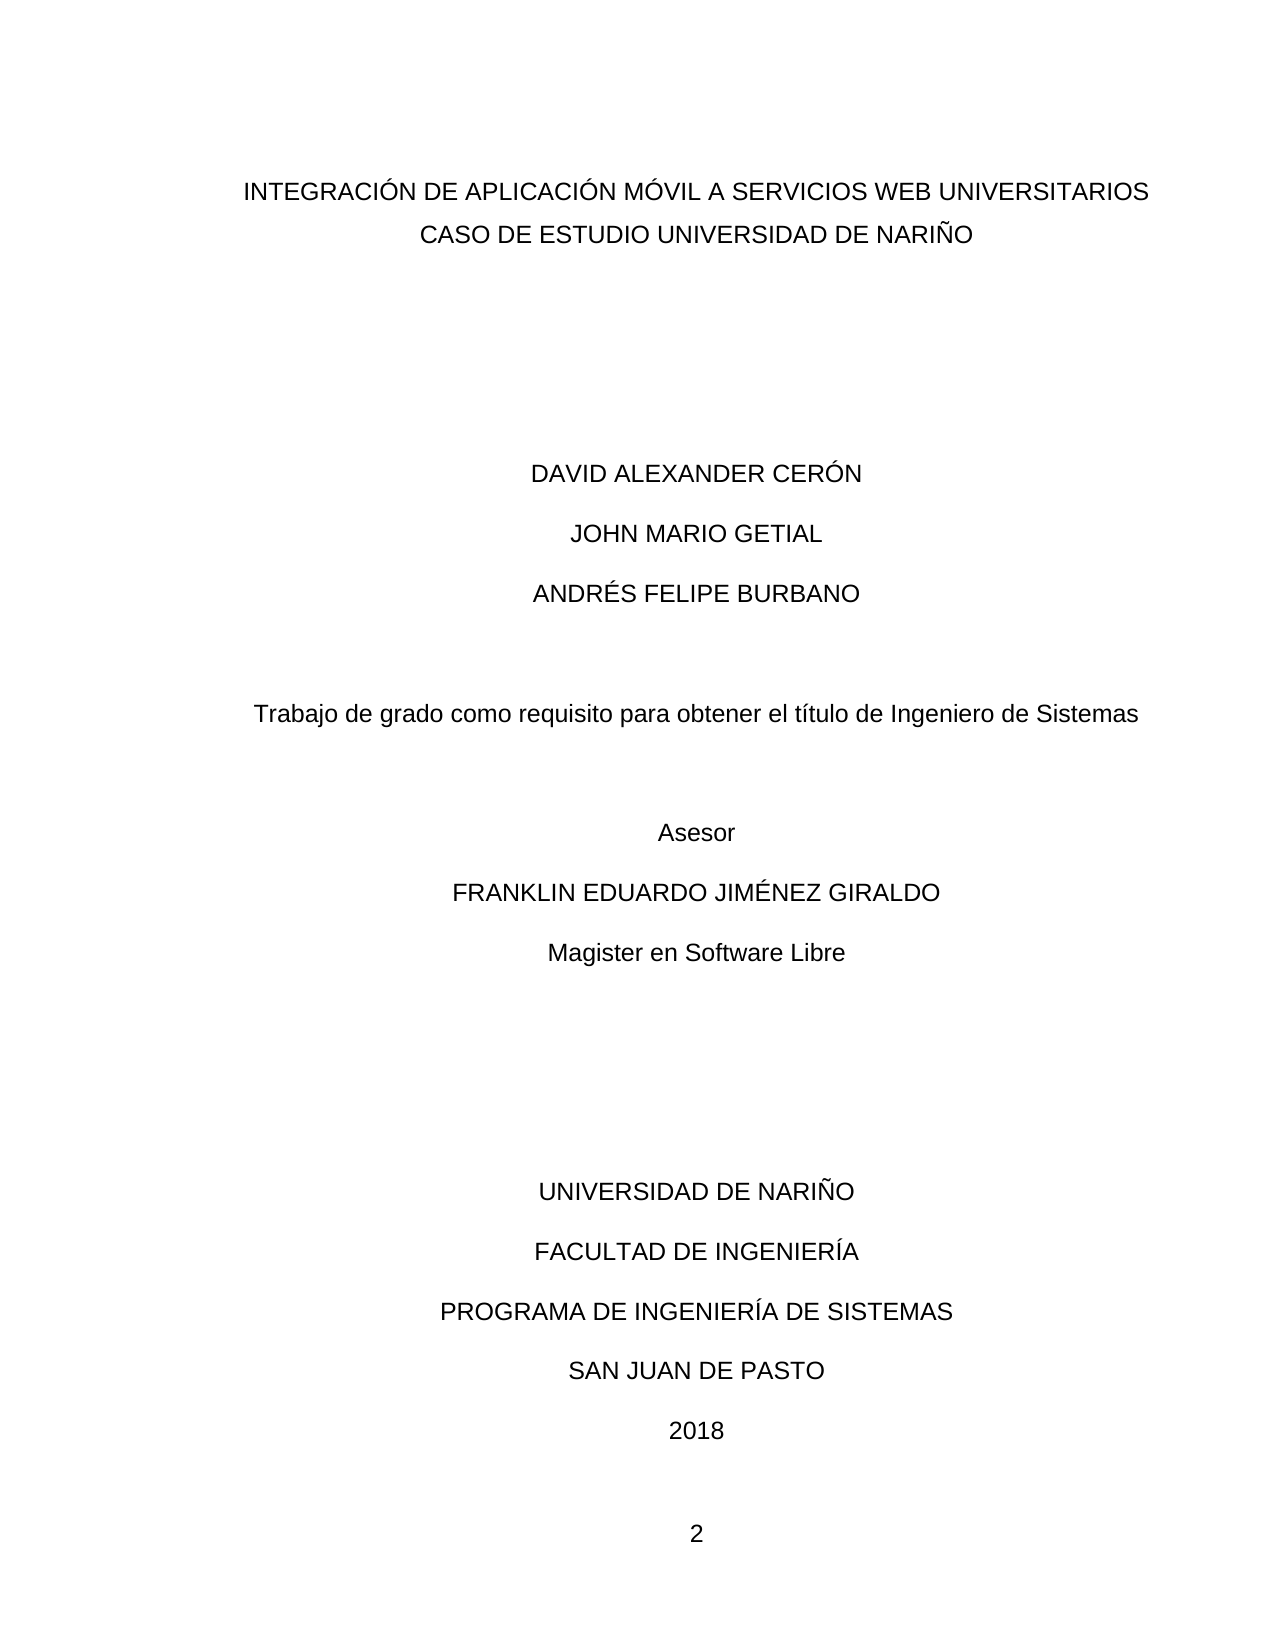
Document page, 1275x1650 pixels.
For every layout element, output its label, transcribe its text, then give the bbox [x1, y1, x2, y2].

text DAVID ALEXANDER CERÓN [236, 459, 1157, 488]
text SAN JUAN DE PASTO [236, 1356, 1157, 1385]
text JOHN MARIO GETIAL [236, 519, 1157, 548]
text ANDRÉS FELIPE BURBANO [236, 579, 1157, 608]
text FRANKLIN EDUARDO JIMÉNEZ GIRALDO [236, 878, 1157, 907]
text PROGRAMA DE INGENIERÍA DE SISTEMAS [236, 1297, 1157, 1325]
text UNIVERSIDAD DE NARIÑO [236, 1177, 1157, 1206]
text Asesor [236, 818, 1157, 847]
text INTEGRACIÓN DE APLICACIÓN MÓVIL A SERVICIOS WEB UNIVERSITARIOS CASO DE ESTUDIO UNIVERSIDAD DE NARIÑO [236, 177, 1157, 249]
text FACULTAD DE INGENIERÍA [236, 1237, 1157, 1266]
text Magister en Software Libre [236, 938, 1157, 967]
text Trabajo de grado como requisito para obtener el título de Ingeniero de Sistemas [236, 699, 1157, 727]
text 2018 [236, 1416, 1157, 1445]
